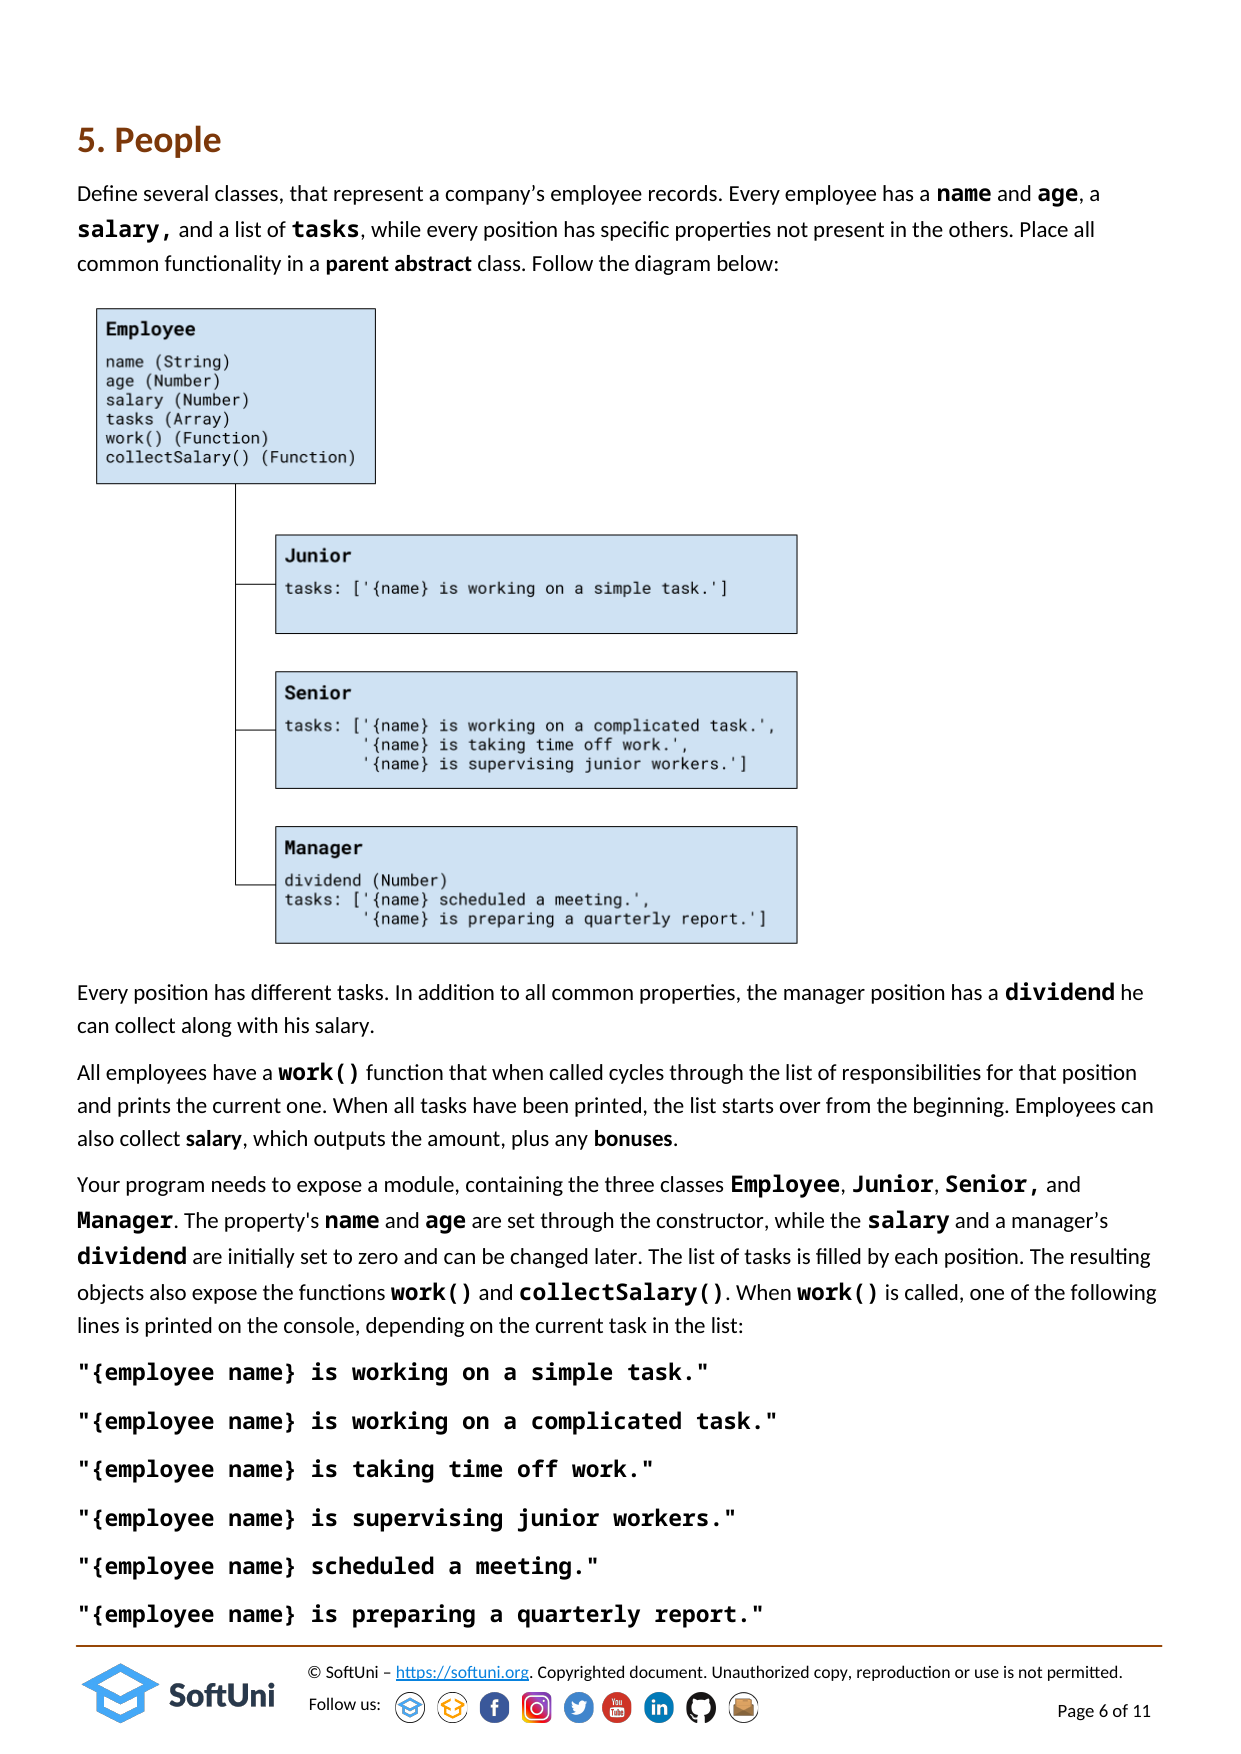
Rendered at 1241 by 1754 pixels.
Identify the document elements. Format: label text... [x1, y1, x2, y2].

text "{employee name} is working on a complicated task." [77, 1405, 1163, 1436]
text All employees have a work() function that when called cycles through the list of responsibilities for that position and prints the current one. When all tasks have been printed, the list starts over from the beginning. Employees can also collect salary, which outputs the amount, plus any bonuses. [77, 1056, 1163, 1152]
text Define several classes, that represent a company’s employee records. Every employee has a name and age, a salary, and a list of tasks, while every position has specific properties not present in the others. Place all common functionality in a parent abstract class. Follow the diagram below: [77, 177, 1163, 277]
picture [75, 1658, 281, 1729]
text "{employee name} scheduled a meeting." [77, 1550, 1163, 1581]
picture [644, 1692, 653, 1701]
text "{employee name} is working on a simple task." [77, 1356, 1163, 1387]
picture [76, 293, 812, 960]
text "{employee name} is supervising junior workers." [77, 1502, 1163, 1533]
picture [686, 1692, 716, 1723]
subtitle 5. People [77, 116, 1163, 162]
picture [395, 1692, 425, 1723]
picture [522, 1692, 552, 1723]
picture [665, 1692, 674, 1701]
picture [728, 1692, 759, 1723]
text "{employee name} is taking time off work." [77, 1453, 1163, 1484]
picture [644, 1714, 653, 1723]
text Every position has different tasks. In addition to all common properties, the manager position has a dividend he can collect along with his salary. [77, 976, 1163, 1039]
picture [658, 1705, 667, 1714]
picture [437, 1692, 468, 1723]
picture [479, 1692, 510, 1723]
text "{employee name} is preparing a quarterly report." [77, 1598, 1163, 1630]
picture [602, 1692, 632, 1723]
picture [564, 1692, 594, 1723]
picture [665, 1714, 674, 1723]
text Your program needs to expose a module, containing the three classes Employee, Junior, Senior, and Manager. The property's name and age are set through the constructor, while the salary and a manager’s dividend are initially set to zero and can be changed later. The list of tasks is filled by each position. The resulting objects also expose the functions work() and collectSalary(). When work() is called, one of the following lines is printed on the console, depending on the current task in the list: [77, 1168, 1163, 1339]
